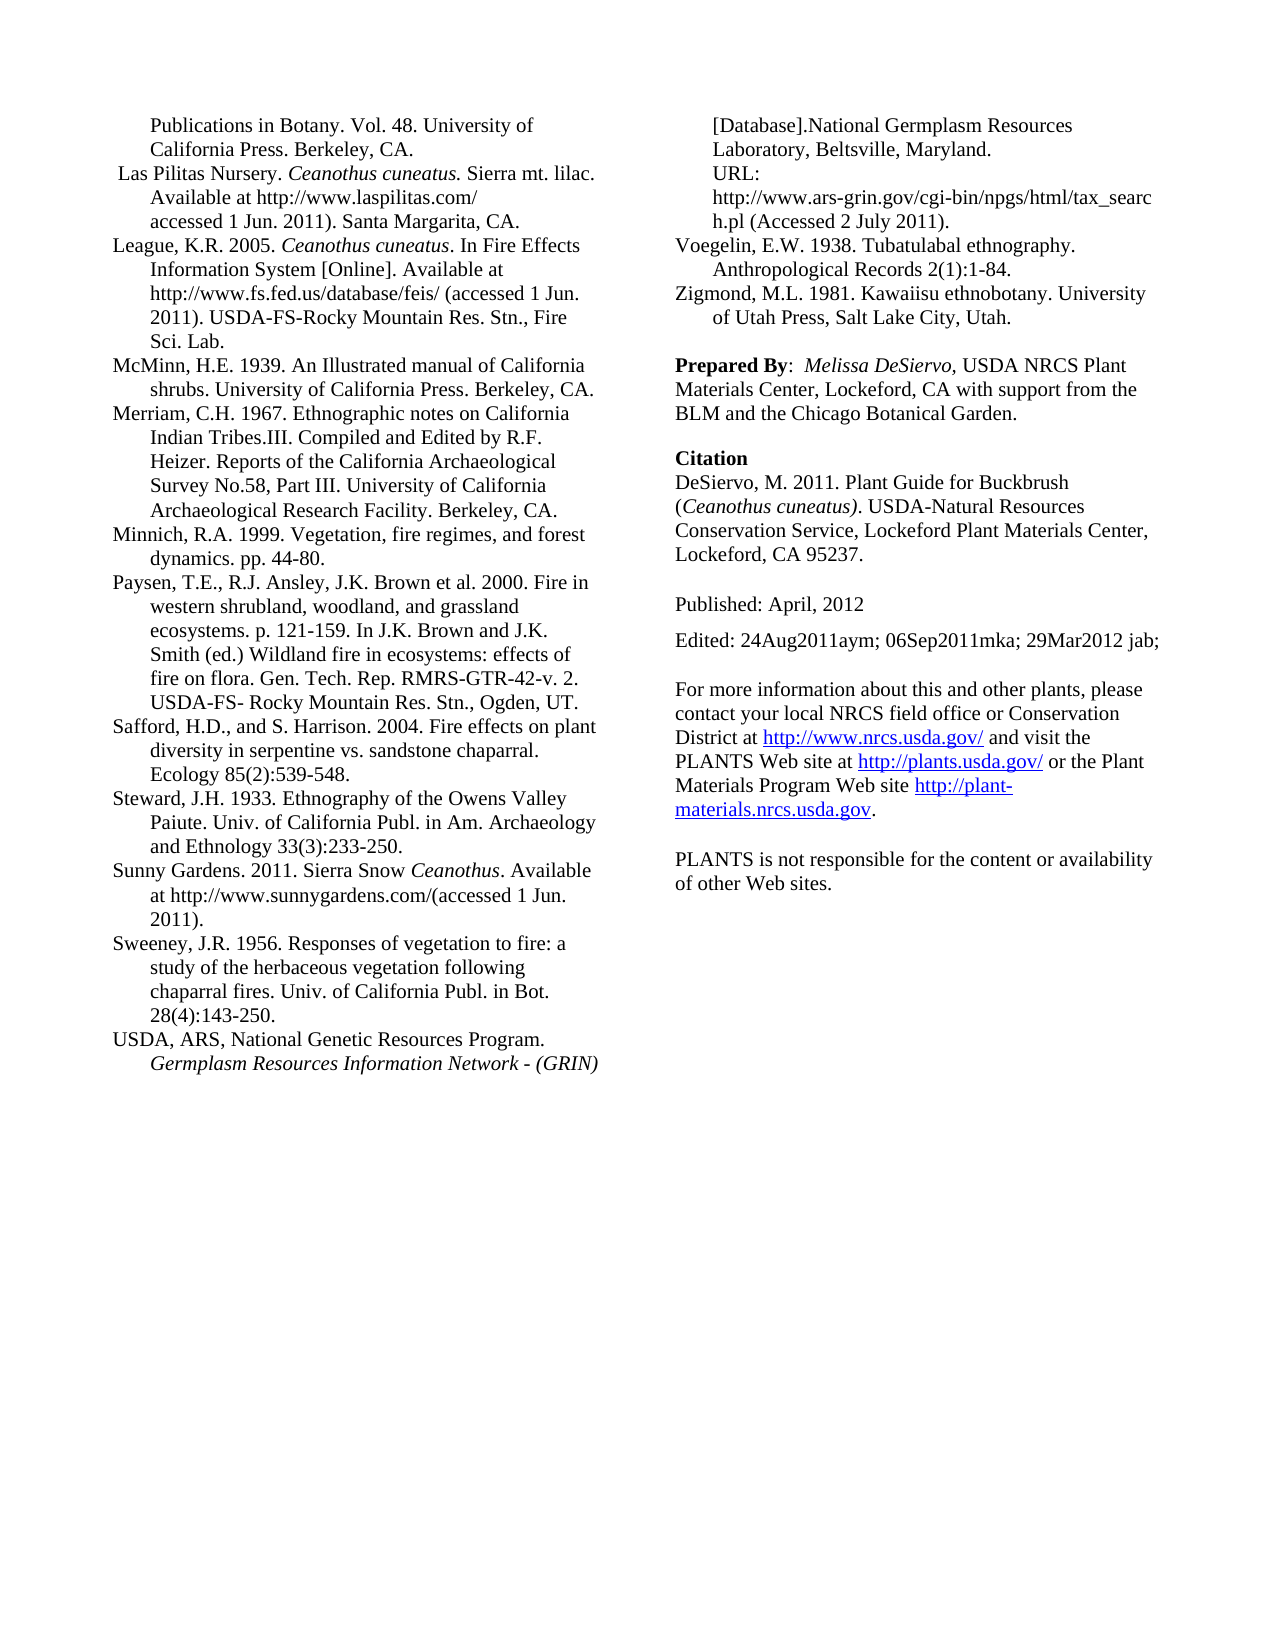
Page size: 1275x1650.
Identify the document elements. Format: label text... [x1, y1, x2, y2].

text Safford, H.D., and S. Harrison. 2004. Fire effects on plant diversity in serpentine vs. sandstone chaparral. Ecology 85(2):539-548. [112, 714, 600, 786]
text PLANTS is not responsible for the content or availability of other Web sites. [675, 846, 1162, 894]
text Published: April, 2012 [675, 591, 1162, 616]
subtitle Citation [675, 446, 1162, 470]
text Zigmond, M.L. 1981. Kawaiisu ethnobotany. University of Utah Press, Salt Lake City, Utah. [675, 281, 1162, 329]
text Minnich, R.A. 1999. Vegetation, fire regimes, and forest dynamics. pp. 44-80. [112, 522, 600, 570]
text McMinn, H.E. 1939. An Illustrated manual of California shrubs. University of California Press. Berkeley, CA. [112, 353, 600, 401]
text For more information about this and other plants, please contact your local NRCS field office or Conservation District at http://www.nrcs.usda.gov/ and visit the PLANTS Web site at http://plants.usda.gov/ or the Plant Materials Program Web site http://plant-materials.nrcs.usda.gov. [675, 677, 1162, 821]
text USDA, ARS, National Genetic Resources Program. Germplasm Resources Information Network - (GRIN) [Database].National Germplasm Resources Laboratory, Beltsville, Maryland. URL: http://www.ars-grin.gov/cgi-bin/npgs/html/tax_search.pl (Accessed 2 July 2011). [112, 1027, 600, 1075]
text Edited: 24Aug2011aym; 06Sep2011mka; 29Mar2012 jab; [675, 628, 1162, 652]
text Paysen, T.E., R.J. Ansley, J.K. Brown et al. 2000. Fire in western shrubland, woodland, and grassland ecosystems. p. 121-159. In J.K. Brown and J.K. Smith (ed.) Wildland fire in ecosystems: effects of fire on flora. Gen. Tech. Rep. RMRS-GTR-42-v. 2. USDA-FS- Rocky Mountain Res. Stn., Ogden, UT. [112, 570, 600, 714]
text Steward, J.H. 1933. Ethnography of the Owens Valley Paiute. Univ. of California Publ. in Am. Archaeology and Ethnology 33(3):233-250. [112, 786, 600, 858]
text DeSiervo, M. 2011. Plant Guide for Buckbrush (Ceanothus cuneatus). USDA-Natural Resources Conservation Service, Lockeford Plant Materials Center, Lockeford, CA 95237. [675, 470, 1162, 566]
text USDA, ARS, National Genetic Resources Program. Germplasm Resources Information Network - (GRIN) [Database].National Germplasm Resources Laboratory, Beltsville, Maryland. URL: http://www.ars-grin.gov/cgi-bin/npgs/html/tax_search.pl (Accessed 2 July 2011). [675, 112, 1162, 233]
text Sweeney, J.R. 1956. Responses of vegetation to fire: a study of the herbaceous vegetation following chaparral fires. Univ. of California Publ. in Bot. 28(4):143-250. [112, 931, 600, 1027]
text Las Pilitas Nursery. Ceanothus cuneatus. Sierra mt. lilac. Available at http://www.laspilitas.com/ [112, 161, 600, 209]
text Prepared By: Melissa DeSiervo, USDA NRCS Plant Materials Center, Lockeford, CA with support from the BLM and the Chicago Botanical Garden. [675, 353, 1162, 425]
text accessed 1 Jun. 2011). Santa Margarita, CA. [150, 209, 600, 233]
text Voegelin, E.W. 1938. Tubatulabal ethnography. Anthropological Records 2(1):1-84. [675, 233, 1162, 281]
text League, K.R. 2005. Ceanothus cuneatus. In Fire Effects Information System [Online]. Available at http://www.fs.fed.us/database/feis/ (accessed 1 Jun. 2011). USDA-FS-Rocky Mountain Res. Stn., Fire Sci. Lab. [112, 233, 600, 353]
text Merriam, C.H. 1967. Ethnographic notes on California Indian Tribes.III. Compiled and Edited by R.F. Heizer. Reports of the California Archaeological Survey No.58, Part III. University of California Archaeological Research Facility. Berkeley, CA. [112, 401, 600, 522]
text Sunny Gardens. 2011. Sierra Snow Ceanothus. Available at http://www.sunnygardens.com/(accessed 1 Jun. 2011). [112, 858, 600, 931]
